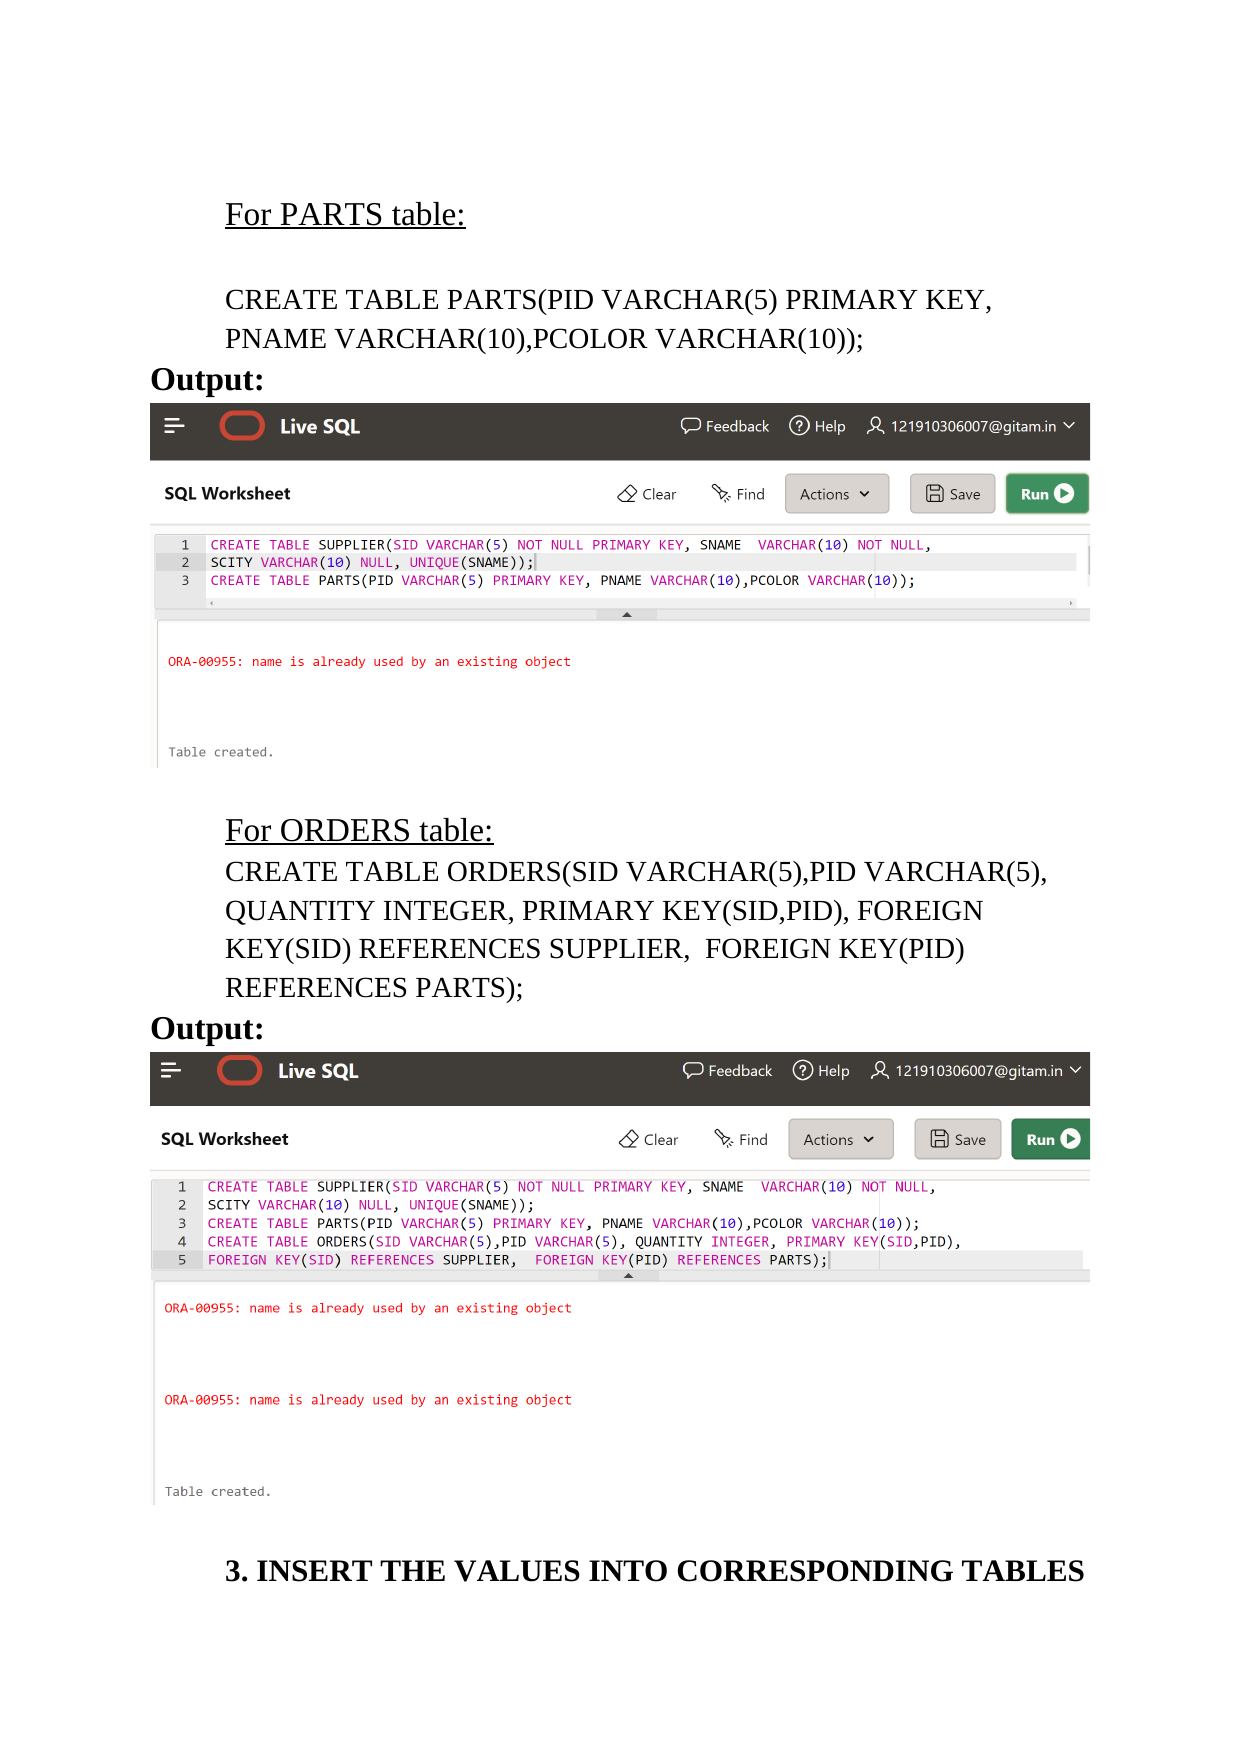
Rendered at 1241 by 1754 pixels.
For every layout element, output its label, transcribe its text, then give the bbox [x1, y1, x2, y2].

picture [150, 403, 1091, 768]
text For PARTS table: [225, 194, 1090, 232]
text For ORDERS table: [225, 810, 1090, 849]
text Output: [150, 359, 1090, 398]
text CREATE TABLE ORDERS(SID VARCHAR(5),PID VARCHAR(5), QUANTITY INTEGER, PRIMARY KEY(SID,PID), FOREIGN KEY(SID) REFERENCES SUPPLIER, FOREIGN KEY(PID) REFERENCES PARTS); [225, 854, 1090, 1003]
picture [150, 1052, 1091, 1505]
text Output: [150, 1008, 1090, 1047]
text 3. INSERT THE VALUES INTO CORRESPONDING TABLES [225, 1553, 1090, 1588]
text CREATE TABLE PARTS(PID VARCHAR(5) PRIMARY KEY, PNAME VARCHAR(10),PCOLOR VARCHAR(10)); [225, 282, 1090, 354]
